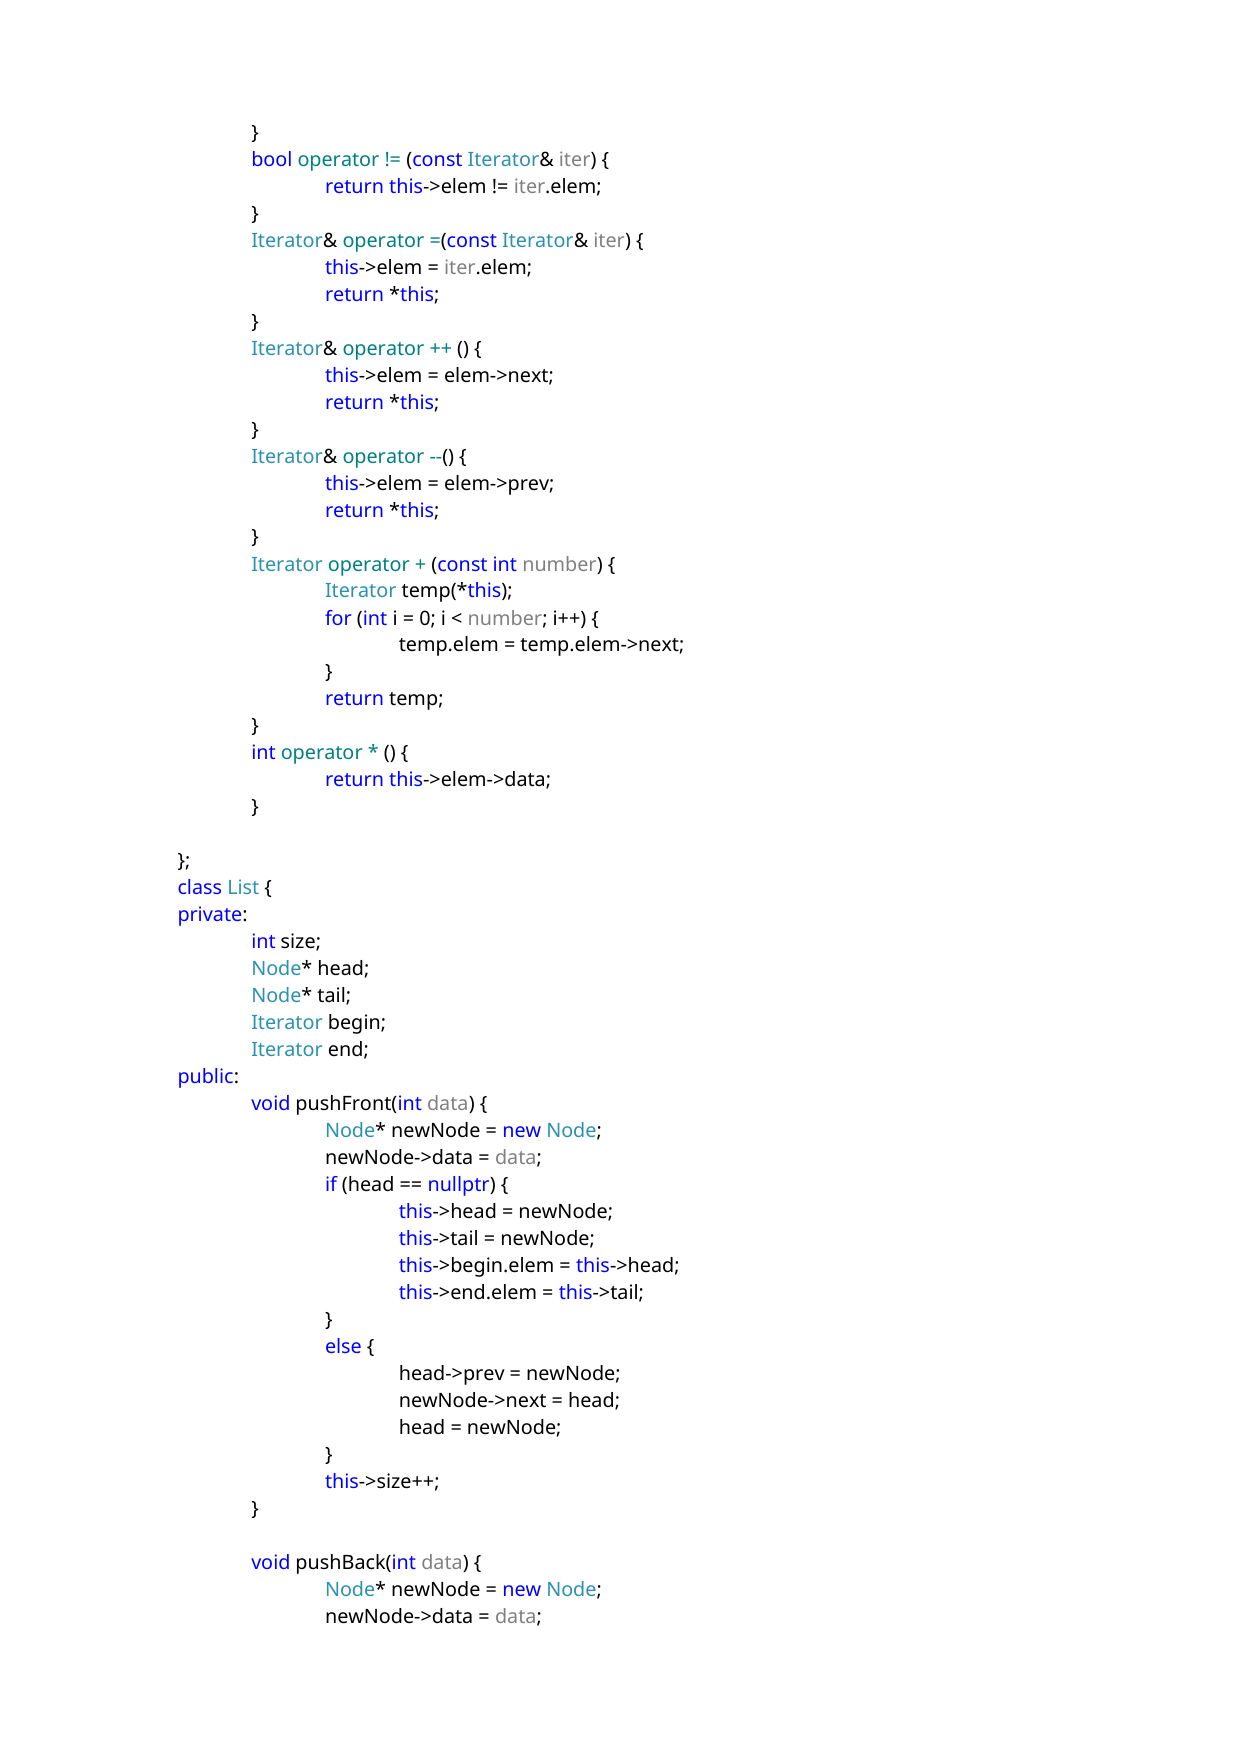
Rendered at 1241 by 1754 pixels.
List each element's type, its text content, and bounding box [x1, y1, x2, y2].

text bool operator != (const Iterator& iter) { [177, 145, 1152, 172]
text this->tail = newNode; [177, 1224, 1152, 1251]
text class List { [177, 873, 1152, 901]
text } [177, 1440, 1152, 1467]
text this->elem = iter.elem; [177, 253, 1152, 280]
text } [177, 1305, 1152, 1332]
text Node* tail; [177, 981, 1152, 1008]
text Node* newNode = new Node; [177, 1116, 1152, 1143]
text } [177, 415, 1152, 442]
text return *this; [177, 280, 1152, 307]
text }; [177, 847, 1152, 873]
text private: [177, 901, 1152, 927]
text } [177, 658, 1152, 685]
text } [177, 118, 1152, 145]
text Iterator temp(*this); [177, 577, 1152, 604]
text head = newNode; [177, 1413, 1152, 1440]
text if (head == nullptr) { [177, 1170, 1152, 1197]
text newNode->data = data; [177, 1602, 1152, 1629]
text } [177, 793, 1152, 819]
text Node* head; [177, 954, 1152, 981]
text this->head = newNode; [177, 1197, 1152, 1224]
text this->size++; [177, 1467, 1152, 1494]
text } [177, 199, 1152, 226]
text return temp; [177, 685, 1152, 712]
text Node* newNode = new Node; [177, 1575, 1152, 1602]
text for (int i = 0; i < number; i++) { [177, 604, 1152, 631]
text return *this; [177, 496, 1152, 523]
text } [177, 523, 1152, 550]
text Iterator begin; [177, 1008, 1152, 1035]
text } [177, 712, 1152, 739]
text this->elem = elem->next; [177, 361, 1152, 388]
text temp.elem = temp.elem->next; [177, 631, 1152, 658]
text Iterator& operator --() { [177, 442, 1152, 469]
text void pushBack(int data) { [177, 1548, 1152, 1575]
text return *this; [177, 388, 1152, 415]
text this->begin.elem = this->head; [177, 1251, 1152, 1278]
text Iterator& operator =(const Iterator& iter) { [177, 226, 1152, 253]
text head->prev = newNode; [177, 1359, 1152, 1386]
text return this->elem != iter.elem; [177, 172, 1152, 199]
text Iterator& operator ++ () { [177, 334, 1152, 361]
text return this->elem->data; [177, 766, 1152, 793]
text public: [177, 1062, 1152, 1089]
text newNode->data = data; [177, 1143, 1152, 1170]
text Iterator operator + (const int number) { [177, 550, 1152, 577]
text else { [177, 1332, 1152, 1359]
text } [177, 1494, 1152, 1521]
text this->end.elem = this->tail; [177, 1278, 1152, 1305]
text int size; [177, 927, 1152, 954]
text void pushFront(int data) { [177, 1089, 1152, 1116]
text int operator * () { [177, 739, 1152, 766]
text Iterator end; [177, 1035, 1152, 1062]
text this->elem = elem->prev; [177, 469, 1152, 496]
text } [177, 307, 1152, 334]
text newNode->next = head; [177, 1386, 1152, 1413]
